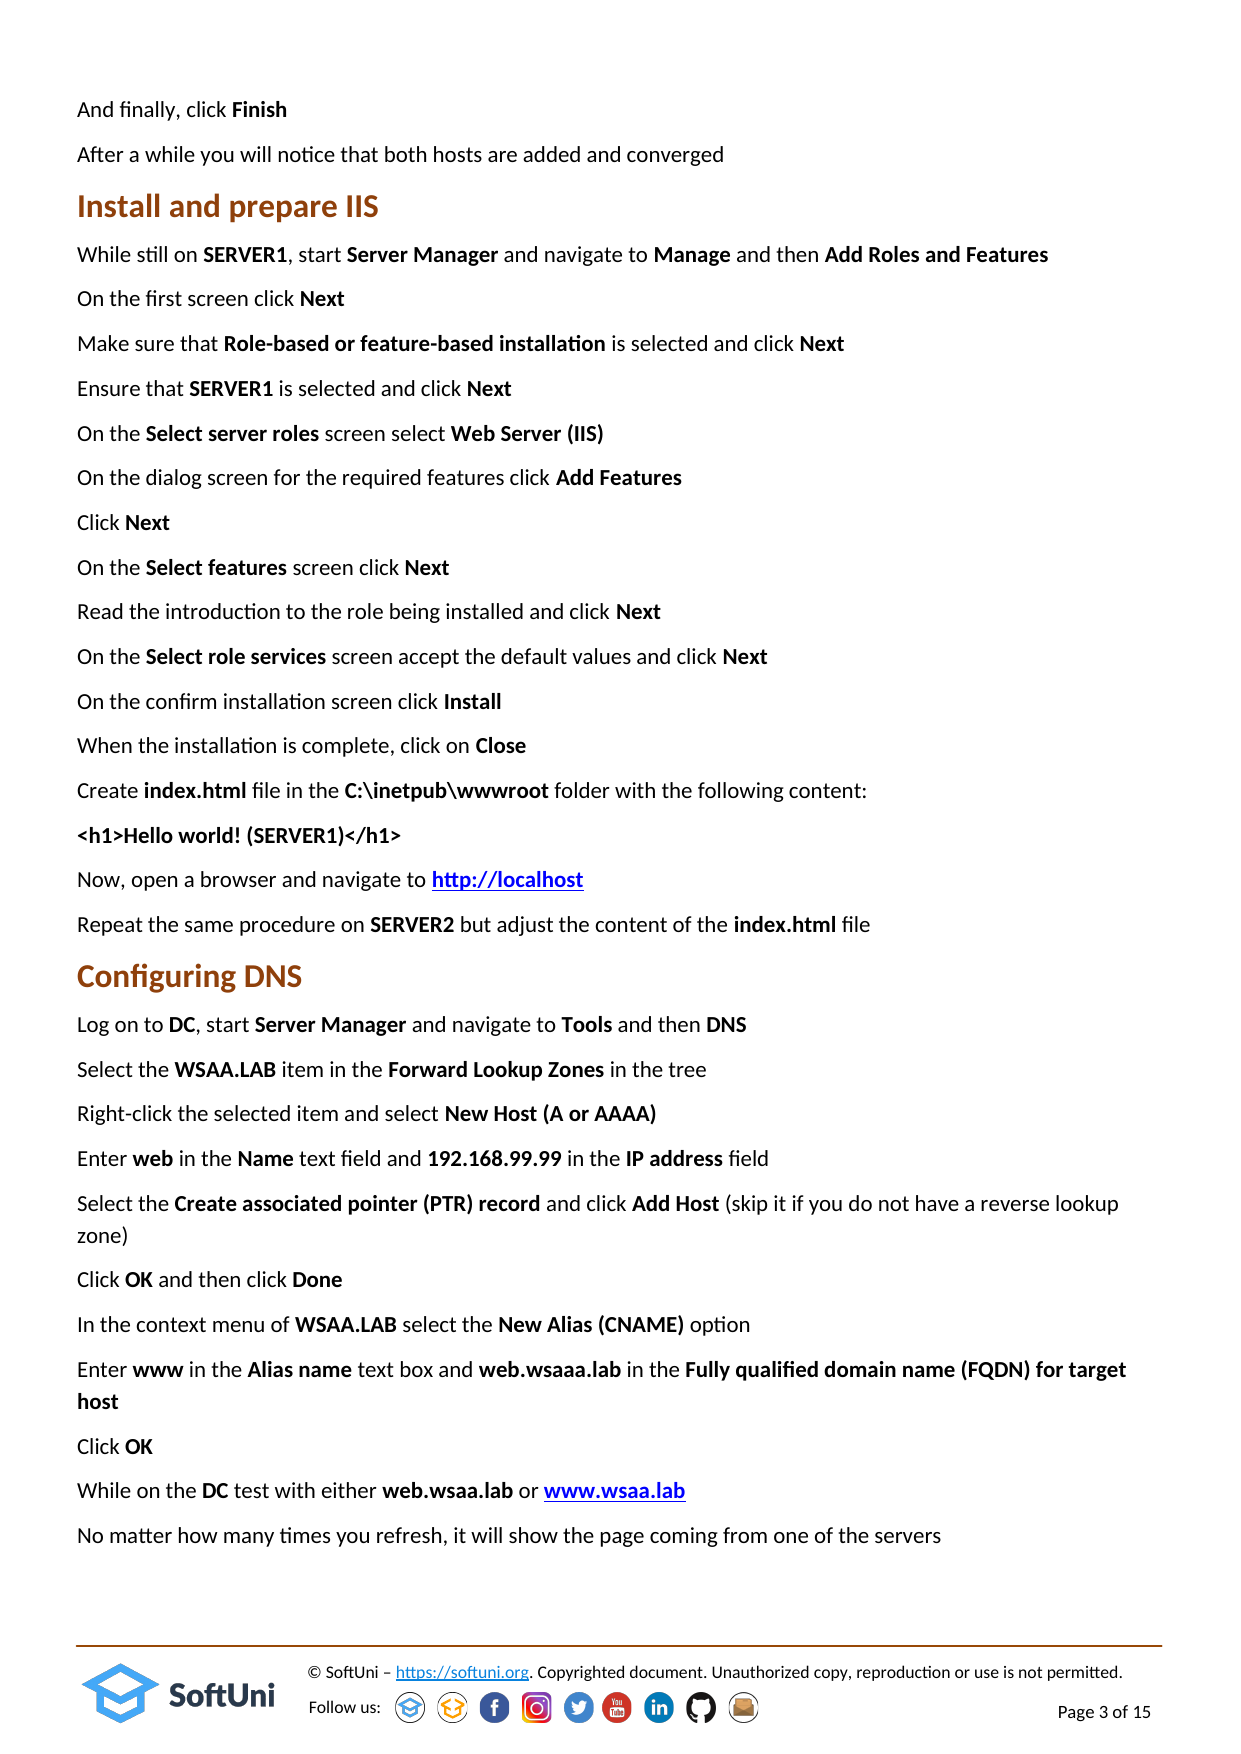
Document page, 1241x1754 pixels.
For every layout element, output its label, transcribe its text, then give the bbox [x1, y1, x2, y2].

text On the dialog screen for the required features click Add Features [77, 463, 1163, 491]
text And finally, click Finish [77, 95, 1163, 123]
text On the Select features screen click Next [77, 553, 1163, 581]
text In the context menu of WSAA.LAB select the New Alias (CNAME) option [77, 1310, 1163, 1338]
picture [658, 1705, 667, 1714]
picture [665, 1692, 674, 1701]
text <h1>Hello world! (SERVER1)</h1> [77, 821, 1163, 849]
text Right-click the selected item and select New Host (A or AAAA) [77, 1099, 1163, 1127]
picture [644, 1692, 653, 1701]
text On the Select role services screen accept the default values and click Next [77, 642, 1163, 670]
text No matter how many times you refresh, it will show the page coming from one of the servers [77, 1521, 1163, 1549]
text When the installation is complete, click on Close [77, 731, 1163, 759]
text Select the WSAA.LAB item in the Forward Lookup Zones in the tree [77, 1055, 1163, 1083]
text Make sure that Role-based or feature-based installation is selected and click Next [77, 329, 1163, 357]
text After a while you will notice that both hosts are added and converged [77, 140, 1163, 168]
text On the confirm installation screen click Install [77, 687, 1163, 715]
text Now, open a browser and navigate to http://localhost [77, 866, 1163, 893]
text Ensure that SERVER1 is selected and click Next [77, 374, 1163, 402]
picture [395, 1692, 425, 1723]
text Click OK and then click Done [77, 1266, 1163, 1294]
text Select the Create associated pointer (PTR) record and click Add Host (skip it if you do not have a reverse lookup zone) [77, 1189, 1163, 1249]
picture [437, 1692, 468, 1723]
picture [728, 1692, 759, 1723]
picture [75, 1658, 281, 1729]
picture [686, 1692, 716, 1723]
picture [564, 1692, 594, 1723]
picture [665, 1714, 674, 1723]
text Read the introduction to the role being installed and click Next [77, 597, 1163, 625]
text While on the DC test with either web.wsaa.lab or www.wsaa.lab [77, 1477, 1163, 1504]
text Create index.html file in the C:\inetpub\wwwroot folder with the following content: [77, 776, 1163, 804]
subtitle Install and prepare IIS [77, 185, 1163, 226]
text Click OK [77, 1432, 1163, 1460]
text Repeat the same procedure on SERVER2 but adjust the content of the index.html file [77, 910, 1163, 938]
text Enter web in the Name text field and 192.168.99.99 in the IP address field [77, 1144, 1163, 1172]
subtitle Configuring DNS [77, 955, 1163, 996]
text While still on SERVER1, start Server Manager and navigate to Manage and then Add Roles and Features [77, 240, 1163, 268]
text Enter www in the Alias name text box and web.wsaaa.lab in the Fully qualified domain name (FQDN) for target host [77, 1355, 1163, 1415]
text On the first screen click Next [77, 284, 1163, 313]
text On the Select server roles screen select Web Server (IIS) [77, 419, 1163, 447]
picture [602, 1692, 632, 1723]
text Click Next [77, 508, 1163, 536]
picture [479, 1692, 510, 1723]
picture [522, 1692, 552, 1723]
picture [644, 1714, 653, 1723]
text Log on to DC, start Server Manager and navigate to Tools and then DNS [77, 1010, 1163, 1038]
